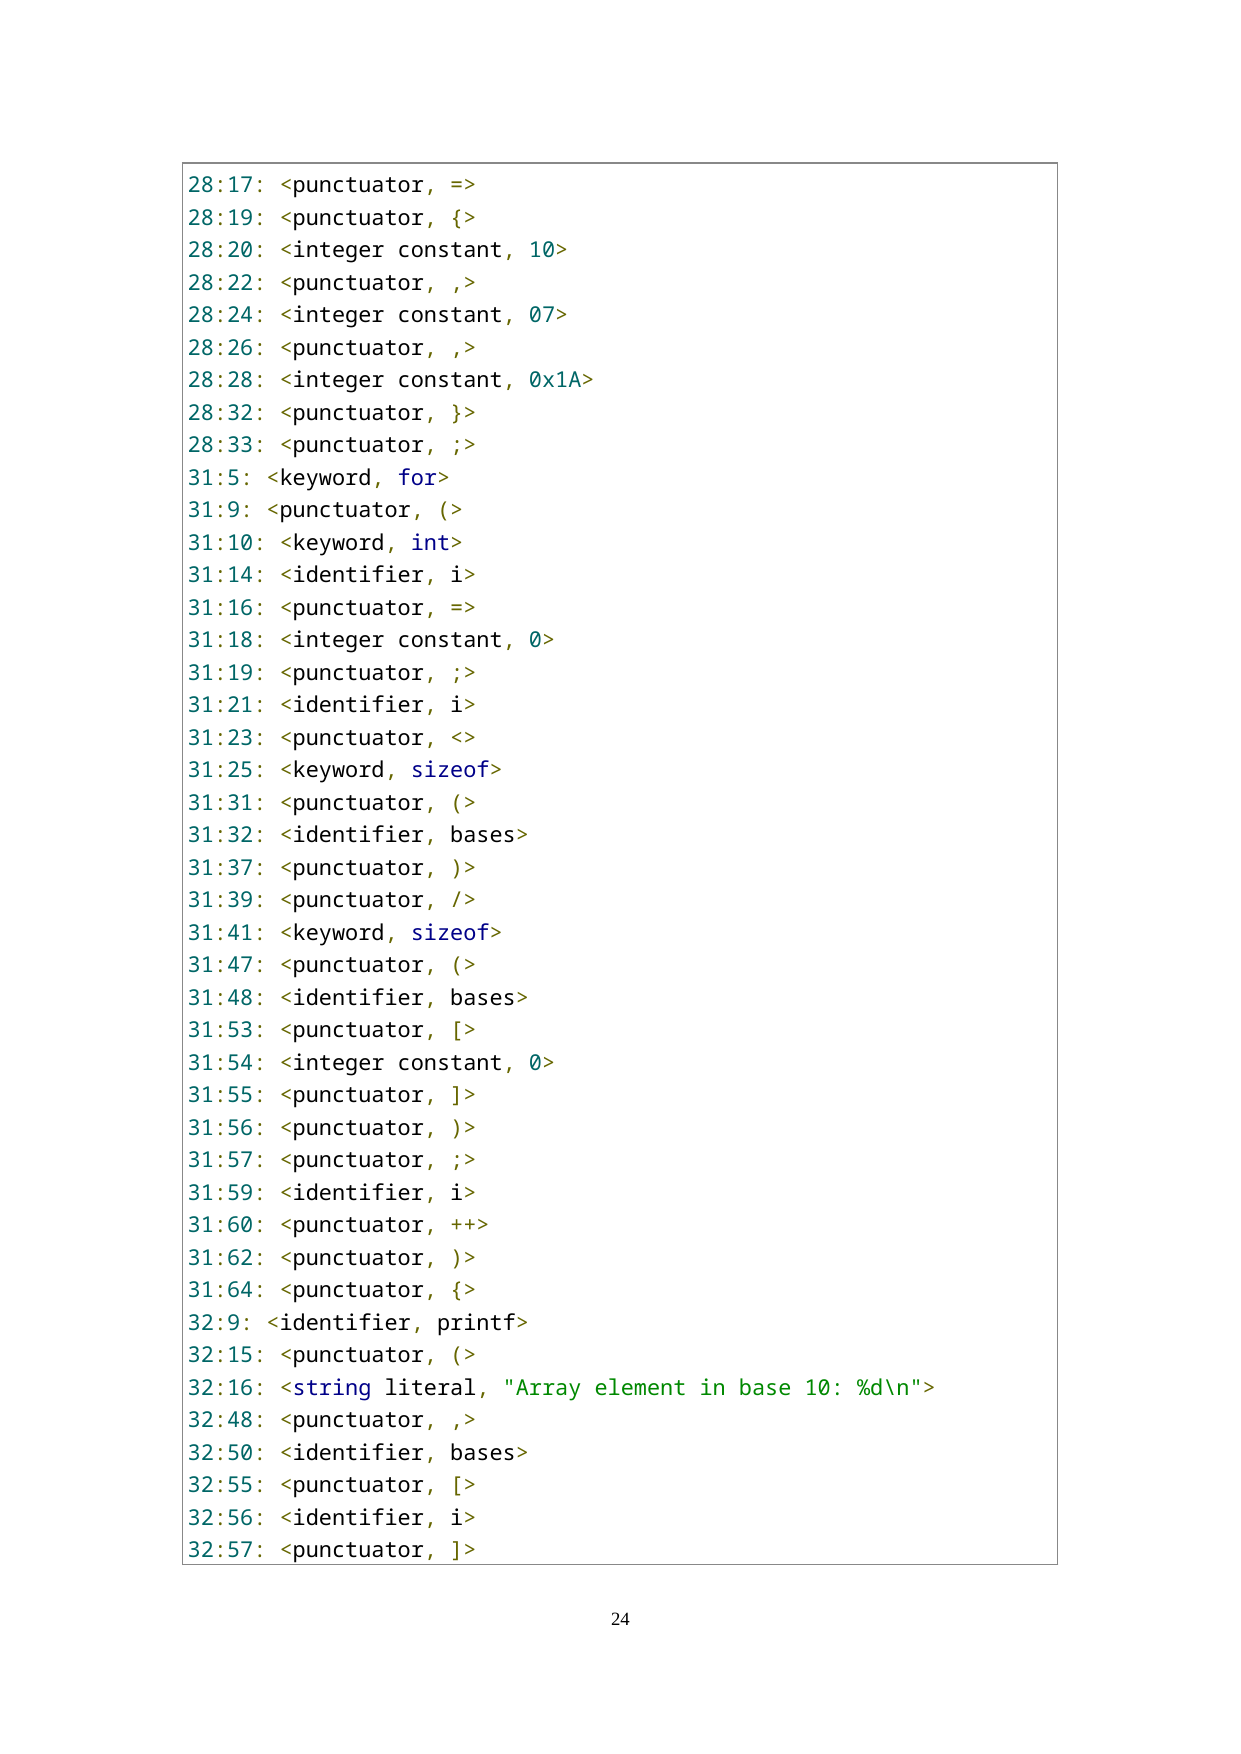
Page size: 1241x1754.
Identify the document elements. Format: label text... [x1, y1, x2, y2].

text 31:23: <punctuator, <> [187, 720, 1053, 753]
text 31:5: <keyword, for> [187, 460, 1053, 493]
text 31:57: <punctuator, ;> [187, 1143, 1053, 1175]
text 31:19: <punctuator, ;> [187, 655, 1053, 688]
text 31:56: <punctuator, )> [187, 1110, 1053, 1143]
text 28:33: <punctuator, ;> [187, 428, 1053, 460]
text 28:32: <punctuator, }> [187, 395, 1053, 428]
text 32:50: <identifier, bases> [187, 1435, 1053, 1468]
text 28:26: <punctuator, ,> [187, 330, 1053, 363]
text 31:60: <punctuator, ++> [187, 1208, 1053, 1240]
text 28:17: <punctuator, => [183, 164, 1057, 200]
text 31:9: <punctuator, (> [187, 493, 1053, 525]
text 32:55: <punctuator, [> [187, 1468, 1053, 1500]
text 32:15: <punctuator, (> [187, 1338, 1053, 1370]
text 28:19: <punctuator, {> [187, 200, 1053, 233]
text 31:55: <punctuator, ]> [187, 1078, 1053, 1110]
text 31:25: <keyword, sizeof> [187, 753, 1053, 785]
text 31:32: <identifier, bases> [187, 818, 1053, 850]
text 31:16: <punctuator, => [187, 590, 1053, 623]
text 28:28: <integer constant, 0x1A> [187, 363, 1053, 395]
text 31:39: <punctuator, /> [187, 883, 1053, 915]
text 31:48: <identifier, bases> [187, 980, 1053, 1013]
text 32:48: <punctuator, ,> [187, 1403, 1053, 1435]
text 31:31: <punctuator, (> [187, 785, 1053, 818]
text 32:56: <identifier, i> [187, 1500, 1053, 1533]
text 28:20: <integer constant, 10> [187, 233, 1053, 265]
text 28:24: <integer constant, 07> [187, 298, 1053, 330]
text 31:10: <keyword, int> [187, 525, 1053, 558]
text 31:59: <identifier, i> [187, 1175, 1053, 1208]
text 31:18: <integer constant, 0> [187, 623, 1053, 655]
text 28:22: <punctuator, ,> [187, 265, 1053, 298]
text 31:14: <identifier, i> [187, 558, 1053, 590]
text 31:47: <punctuator, (> [187, 948, 1053, 980]
text 32:57: <punctuator, ]> [187, 1533, 1053, 1564]
text 31:62: <punctuator, )> [187, 1240, 1053, 1273]
text 31:37: <punctuator, )> [187, 850, 1053, 883]
text 32:9: <identifier, printf> [187, 1305, 1053, 1338]
text 32:16: <string literal, "Array element in base 10: %d\n"> [187, 1370, 1053, 1403]
text 31:41: <keyword, sizeof> [187, 915, 1053, 948]
text 31:21: <identifier, i> [187, 688, 1053, 720]
text 31:54: <integer constant, 0> [187, 1045, 1053, 1078]
text 31:53: <punctuator, [> [187, 1013, 1053, 1045]
text 31:64: <punctuator, {> [187, 1273, 1053, 1305]
